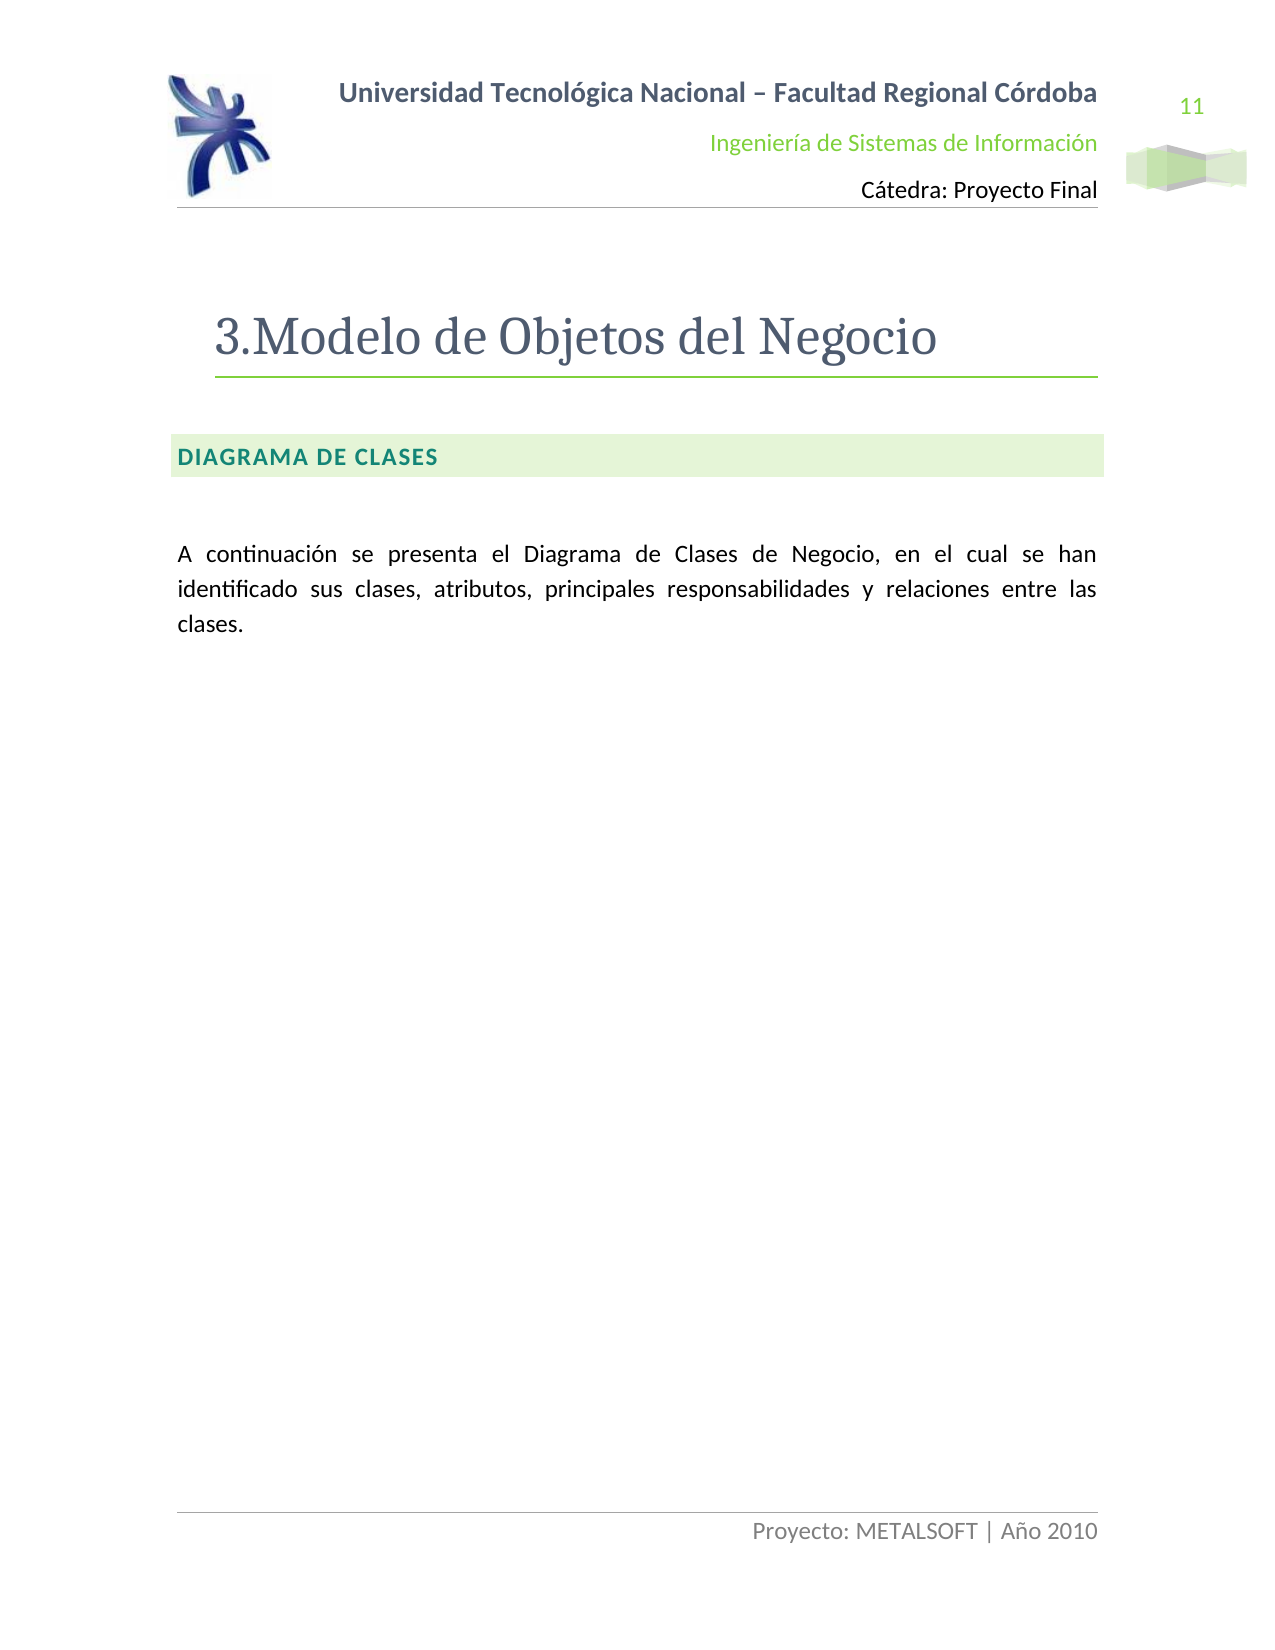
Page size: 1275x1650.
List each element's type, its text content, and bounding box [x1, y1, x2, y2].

text A continuación se presenta el Diagrama de Clases de Negocio, en el cual se han identificado sus clases, atributos, principales responsabilidades y relaciones entre las clases. [177, 538, 1098, 638]
subtitle Modelo de Objetos del Negocio [215, 306, 1098, 376]
subtitle Diagrama de clases [177, 441, 1098, 471]
picture [167, 74, 272, 199]
